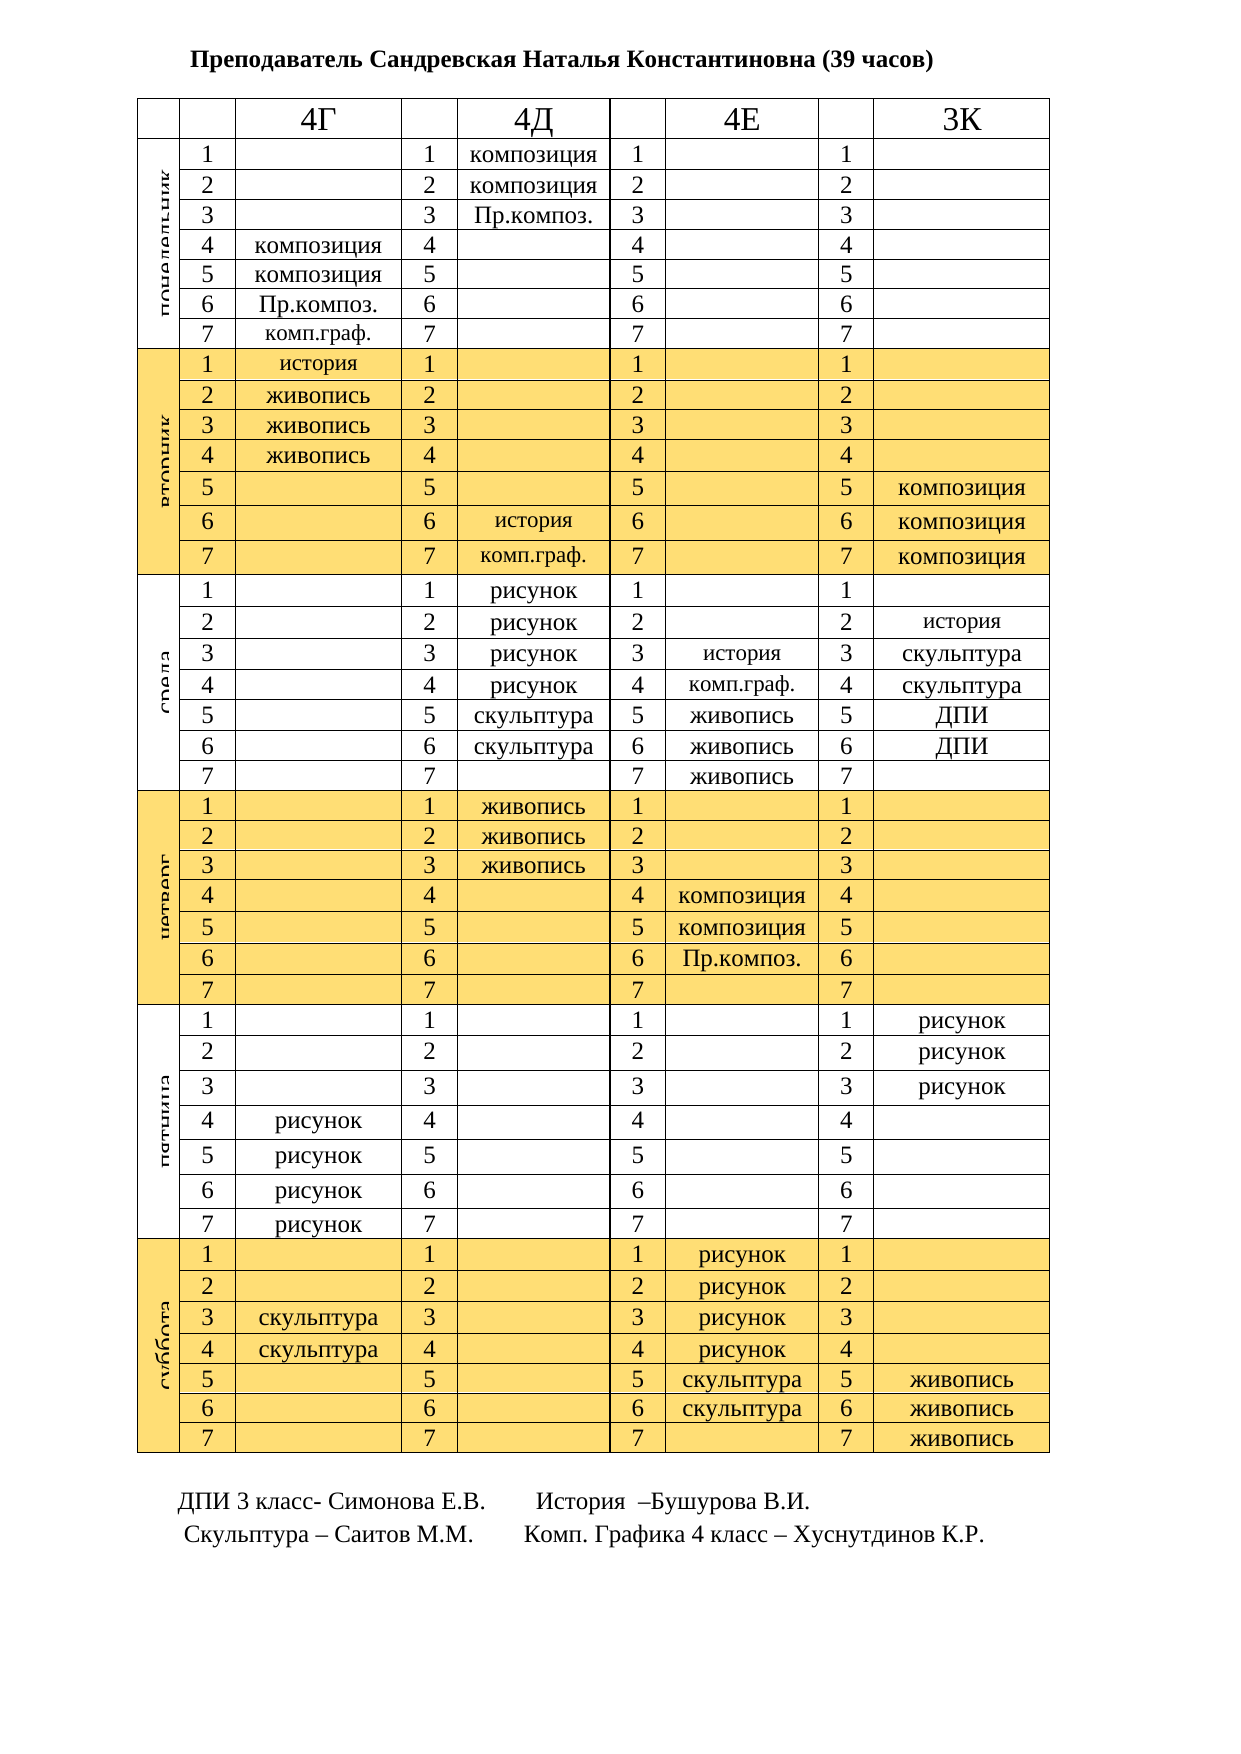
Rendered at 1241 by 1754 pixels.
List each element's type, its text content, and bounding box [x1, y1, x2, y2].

table_cell скульптура [666, 1394, 818, 1422]
table_cell [458, 912, 609, 942]
table_cell 7 [611, 1423, 665, 1452]
table_cell 5 [819, 1140, 873, 1174]
table_cell 5 [402, 1140, 457, 1174]
table_cell 5 [402, 700, 457, 730]
table_cell [666, 1423, 818, 1452]
table_cell [236, 851, 401, 879]
table_cell 4 [611, 440, 665, 471]
table_cell [236, 1364, 401, 1392]
table_cell [458, 1271, 609, 1301]
table_cell 6 [611, 506, 665, 540]
table_cell 5 [819, 260, 873, 288]
table_cell [236, 761, 401, 790]
table_cell 3 [819, 200, 873, 229]
table_cell рисунок [874, 1071, 1049, 1104]
table_cell [236, 1239, 401, 1270]
table_cell [236, 541, 401, 574]
table_cell [458, 1140, 609, 1174]
table_cell [666, 381, 818, 409]
table_cell 3 [180, 851, 235, 879]
table_cell композиция [458, 170, 609, 199]
table_cell рисунок [874, 1005, 1049, 1035]
table_cell 4 [402, 1334, 457, 1363]
table_cell 3 [402, 1302, 457, 1333]
table_cell [666, 1071, 818, 1104]
table_cell 4 [611, 230, 665, 258]
table_cell 4 [180, 230, 235, 258]
table_cell 6 [402, 731, 457, 760]
table_cell [236, 670, 401, 699]
table_cell [236, 575, 401, 606]
table_header [611, 99, 665, 138]
table_cell [458, 230, 609, 258]
table_cell [458, 1175, 609, 1208]
table_cell 5 [402, 472, 457, 505]
table_cell [236, 1423, 401, 1452]
table_cell 5 [180, 1140, 235, 1174]
table_cell [236, 200, 401, 229]
table_cell 1 [819, 575, 873, 606]
table_cell 3 [180, 1071, 235, 1104]
table_cell [236, 880, 401, 911]
text Скульптура – Саитов М.М. Комп. Графика 4 класс – Хуснутдинов К.Р. [177, 1519, 1152, 1548]
table_cell 1 [819, 1239, 873, 1270]
table_cell [874, 289, 1049, 318]
table_cell [666, 200, 818, 229]
table_cell [236, 912, 401, 942]
table_cell композиция [236, 230, 401, 258]
table_cell [666, 289, 818, 318]
table_cell 6 [180, 506, 235, 540]
table_cell [874, 349, 1049, 379]
table_cell 1 [611, 1005, 665, 1035]
table_cell [236, 607, 401, 637]
table_cell рисунок [458, 575, 609, 606]
table_cell [458, 1209, 609, 1238]
table_cell [874, 1106, 1049, 1139]
table_cell рисунок [458, 670, 609, 699]
table_cell 1 [180, 1239, 235, 1270]
table_cell 2 [180, 1271, 235, 1301]
table_cell 4 [402, 670, 457, 699]
table_cell живопись [666, 731, 818, 760]
table_cell 3 [819, 1071, 873, 1104]
table_cell 6 [611, 731, 665, 760]
table_cell 1 [611, 791, 665, 820]
table_cell комп.граф. [236, 319, 401, 348]
table_cell 6 [819, 506, 873, 540]
table_cell [458, 761, 609, 790]
table_cell [666, 349, 818, 379]
table_cell 7 [819, 761, 873, 790]
table_cell 2 [402, 821, 457, 849]
table_cell [458, 1071, 609, 1104]
table_cell [874, 170, 1049, 199]
table_cell пятница [138, 1005, 179, 1238]
table_cell 4 [611, 1106, 665, 1139]
table_cell 3 [180, 200, 235, 229]
table_cell [458, 260, 609, 288]
table_cell 7 [402, 319, 457, 348]
table_cell 4 [180, 1334, 235, 1363]
table_cell 3 [819, 639, 873, 669]
table_cell 7 [611, 761, 665, 790]
table_cell 4 [819, 1334, 873, 1363]
table_cell рисунок [666, 1239, 818, 1270]
table_cell композиция [874, 506, 1049, 540]
table_cell 4 [819, 440, 873, 471]
table_cell [458, 1005, 609, 1035]
table_cell [874, 1140, 1049, 1174]
table_header 4Д [458, 99, 609, 138]
table_cell [236, 639, 401, 669]
table_cell 7 [819, 319, 873, 348]
table_cell композиция [236, 260, 401, 288]
table_cell 6 [180, 944, 235, 974]
table_cell [458, 381, 609, 409]
table_cell 6 [402, 944, 457, 974]
table_cell 4 [180, 440, 235, 471]
table_cell 7 [180, 541, 235, 574]
table_cell [458, 440, 609, 471]
table_cell 1 [402, 139, 457, 169]
table_cell 1 [402, 349, 457, 379]
table_cell рисунок [666, 1271, 818, 1301]
table_cell четверг [138, 791, 179, 1004]
table_cell 6 [819, 1175, 873, 1208]
table_cell [236, 1071, 401, 1104]
table_cell 5 [611, 1140, 665, 1174]
table_cell 6 [180, 731, 235, 760]
table_cell 5 [180, 1364, 235, 1392]
table_cell [236, 139, 401, 169]
table_cell композиция [874, 472, 1049, 505]
table_cell 5 [819, 700, 873, 730]
table_cell 7 [402, 1209, 457, 1238]
table_cell [458, 1364, 609, 1392]
table_cell [666, 410, 818, 439]
table_cell 5 [180, 260, 235, 288]
table_cell скульптура [666, 1364, 818, 1392]
table_cell [236, 821, 401, 849]
table_cell рисунок [458, 607, 609, 637]
table_cell понедельник [138, 139, 179, 348]
table_cell 6 [402, 289, 457, 318]
table_cell 6 [180, 1175, 235, 1208]
table_cell [458, 1334, 609, 1363]
table_cell [874, 200, 1049, 229]
table_cell 2 [611, 170, 665, 199]
table_cell 4 [180, 670, 235, 699]
table_cell 5 [611, 472, 665, 505]
table_cell [666, 1005, 818, 1035]
table_cell [458, 1036, 609, 1070]
table_cell живопись [236, 440, 401, 471]
table_header 4Г [236, 99, 401, 138]
text Преподаватель Сандревская Наталья Константиновна (39 часов) [177, 44, 1152, 73]
table_cell [458, 975, 609, 1004]
table_cell [666, 851, 818, 879]
table_cell [874, 230, 1049, 258]
table_cell 4 [611, 880, 665, 911]
table_cell 2 [180, 607, 235, 637]
table_cell композиция [666, 880, 818, 911]
table_cell [874, 791, 1049, 820]
table_cell 2 [180, 381, 235, 409]
text ДПИ 3 класс- Симонова Е.В. История –Бушурова В.И. [177, 1486, 1152, 1515]
table_cell 7 [819, 541, 873, 574]
table_cell 4 [180, 880, 235, 911]
table_cell [666, 541, 818, 574]
table_cell 7 [819, 975, 873, 1004]
table_cell Пр.композ. [236, 289, 401, 318]
table_cell 2 [402, 170, 457, 199]
table_cell 7 [611, 975, 665, 1004]
table_cell 7 [611, 541, 665, 574]
table_cell композиция [874, 541, 1049, 574]
table_cell 5 [180, 700, 235, 730]
table_cell 6 [819, 731, 873, 760]
table_cell 1 [180, 139, 235, 169]
table_cell 4 [819, 670, 873, 699]
table_cell 3 [611, 410, 665, 439]
table_cell 3 [611, 200, 665, 229]
table_cell 7 [402, 761, 457, 790]
table_cell 5 [402, 1364, 457, 1392]
table_cell рисунок [458, 639, 609, 669]
table_header [402, 99, 457, 138]
table_cell рисунок [666, 1334, 818, 1363]
table_cell 1 [402, 575, 457, 606]
table_cell 6 [180, 1394, 235, 1422]
table_cell [666, 1106, 818, 1139]
table_cell живопись [666, 700, 818, 730]
table_cell 3 [819, 851, 873, 879]
table_cell 6 [611, 944, 665, 974]
table_cell ДПИ [874, 731, 1049, 760]
table_cell 3 [819, 410, 873, 439]
table_cell живопись [874, 1394, 1049, 1422]
table_cell 1 [819, 139, 873, 169]
table_cell 1 [180, 791, 235, 820]
table_cell 1 [819, 1005, 873, 1035]
table_cell 3 [819, 1302, 873, 1333]
table_cell рисунок [236, 1175, 401, 1208]
table_cell 3 [402, 410, 457, 439]
table_cell 5 [180, 912, 235, 942]
table_cell [458, 1423, 609, 1452]
table_cell среда [138, 575, 179, 790]
table_cell 6 [402, 506, 457, 540]
table_cell 6 [611, 1394, 665, 1422]
table_cell 2 [180, 1036, 235, 1070]
table_cell суббота [138, 1239, 179, 1452]
table_cell 5 [402, 260, 457, 288]
table_cell 1 [402, 1239, 457, 1270]
table_cell [666, 1209, 818, 1238]
table_cell живопись [458, 851, 609, 879]
table_cell [458, 410, 609, 439]
table_header [819, 99, 873, 138]
table_cell 6 [402, 1175, 457, 1208]
table_cell живопись [458, 821, 609, 849]
table_cell 4 [611, 670, 665, 699]
table_cell [874, 139, 1049, 169]
table_cell [236, 472, 401, 505]
table_cell 3 [402, 639, 457, 669]
table_cell 7 [402, 1423, 457, 1452]
table_cell 3 [180, 639, 235, 669]
table_cell 4 [819, 880, 873, 911]
table_cell [874, 575, 1049, 606]
table_cell [666, 1140, 818, 1174]
table_cell 3 [402, 851, 457, 879]
table_cell 1 [611, 575, 665, 606]
table_cell 1 [402, 791, 457, 820]
table_cell скульптура [458, 700, 609, 730]
table_cell 7 [819, 1209, 873, 1238]
table_cell 6 [819, 1394, 873, 1422]
table_cell [666, 170, 818, 199]
table_cell 4 [402, 1106, 457, 1139]
table_cell [666, 230, 818, 258]
table_cell [458, 944, 609, 974]
table_cell [666, 607, 818, 637]
table_cell [666, 1175, 818, 1208]
table_cell [666, 139, 818, 169]
table_cell [666, 260, 818, 288]
table_cell 7 [180, 1423, 235, 1452]
table_cell 7 [180, 975, 235, 1004]
table_cell рисунок [236, 1140, 401, 1174]
table_cell живопись [874, 1364, 1049, 1392]
table_cell 7 [819, 1423, 873, 1452]
table_cell [874, 912, 1049, 942]
table_cell [874, 1175, 1049, 1208]
table_cell [458, 289, 609, 318]
table_cell 5 [819, 912, 873, 942]
table_cell [874, 260, 1049, 288]
table_cell 2 [402, 381, 457, 409]
table_cell [666, 472, 818, 505]
table_cell живопись [236, 381, 401, 409]
table_cell 2 [611, 821, 665, 849]
table_cell история [874, 607, 1049, 637]
table_cell [874, 440, 1049, 471]
table_cell 2 [819, 170, 873, 199]
table_cell [874, 1271, 1049, 1301]
table_cell 6 [611, 1175, 665, 1208]
table_cell живопись [458, 791, 609, 820]
table_cell [874, 880, 1049, 911]
table_cell [874, 1334, 1049, 1363]
table_cell 2 [611, 607, 665, 637]
table_cell 3 [402, 1071, 457, 1104]
table_cell 7 [611, 319, 665, 348]
table_cell комп.граф. [666, 670, 818, 699]
table_cell [874, 975, 1049, 1004]
table_cell 3 [611, 1071, 665, 1104]
table_cell 2 [611, 1036, 665, 1070]
table_cell 2 [819, 607, 873, 637]
table_cell живопись [874, 1423, 1049, 1452]
table_cell Пр.композ. [666, 944, 818, 974]
table_cell [874, 1209, 1049, 1238]
table_cell 7 [180, 319, 235, 348]
table_cell 6 [819, 944, 873, 974]
table_header 4Е [666, 99, 818, 138]
table_cell скульптура [874, 639, 1049, 669]
table_cell 1 [180, 349, 235, 379]
table_cell 2 [180, 821, 235, 849]
table_cell рисунок [236, 1209, 401, 1238]
table_cell 4 [402, 440, 457, 471]
table_cell 2 [611, 381, 665, 409]
table_cell [666, 440, 818, 471]
table_cell [874, 1239, 1049, 1270]
table_cell 3 [180, 410, 235, 439]
table_cell рисунок [236, 1106, 401, 1139]
table_cell 3 [611, 639, 665, 669]
table_cell [874, 851, 1049, 879]
table_cell [236, 1271, 401, 1301]
table_cell 7 [611, 1209, 665, 1238]
table_cell [874, 319, 1049, 348]
table_cell [236, 700, 401, 730]
table_cell 3 [180, 1302, 235, 1333]
table_cell 7 [180, 761, 235, 790]
table_header [138, 99, 179, 138]
table_cell 5 [611, 1364, 665, 1392]
table_cell [458, 1106, 609, 1139]
table_cell живопись [236, 410, 401, 439]
table_cell 5 [819, 1364, 873, 1392]
table_cell скульптура [236, 1302, 401, 1333]
table_cell [874, 1302, 1049, 1333]
table_header 3К [874, 99, 1049, 138]
table_cell [666, 319, 818, 348]
table_cell скульптура [236, 1334, 401, 1363]
table_cell 4 [819, 230, 873, 258]
table_cell 6 [819, 289, 873, 318]
table_cell [458, 319, 609, 348]
table_cell 3 [611, 1302, 665, 1333]
table_cell [666, 975, 818, 1004]
table_cell 2 [819, 821, 873, 849]
table_cell [458, 472, 609, 505]
table_cell [874, 761, 1049, 790]
table_cell [666, 1036, 818, 1070]
table_cell 4 [402, 230, 457, 258]
table_cell история [236, 349, 401, 379]
table_cell 5 [180, 472, 235, 505]
table_cell 2 [819, 1036, 873, 1070]
table_cell [236, 944, 401, 974]
table_cell 2 [819, 381, 873, 409]
table_cell 4 [180, 1106, 235, 1139]
table_cell [874, 381, 1049, 409]
table_cell [236, 731, 401, 760]
table_cell [874, 944, 1049, 974]
table_cell 1 [180, 1005, 235, 1035]
table_cell [236, 1394, 401, 1422]
table_cell рисунок [874, 1036, 1049, 1070]
table_cell 1 [611, 349, 665, 379]
table_cell композиция [666, 912, 818, 942]
table_cell [458, 1394, 609, 1422]
table_cell [236, 170, 401, 199]
table_cell [666, 791, 818, 820]
table_cell [458, 880, 609, 911]
table_cell рисунок [666, 1302, 818, 1333]
table_cell [874, 410, 1049, 439]
table_cell 2 [402, 607, 457, 637]
table_cell 1 [180, 575, 235, 606]
table_cell 1 [819, 349, 873, 379]
table_cell 4 [611, 1334, 665, 1363]
table_cell 5 [611, 260, 665, 288]
table_cell 2 [402, 1036, 457, 1070]
table_header [180, 99, 235, 138]
table_cell 2 [611, 1271, 665, 1301]
table_cell история [458, 506, 609, 540]
table_cell [236, 1036, 401, 1070]
table_cell вторник [138, 349, 179, 574]
table_cell 1 [819, 791, 873, 820]
table_cell [236, 1005, 401, 1035]
table_cell [458, 349, 609, 379]
table_cell Пр.композ. [458, 200, 609, 229]
table_cell 7 [180, 1209, 235, 1238]
table_cell [666, 506, 818, 540]
table_cell 2 [819, 1271, 873, 1301]
table_cell [236, 975, 401, 1004]
table_cell 5 [819, 472, 873, 505]
table_cell 6 [180, 289, 235, 318]
table_cell [458, 1239, 609, 1270]
table_cell 4 [819, 1106, 873, 1139]
table_cell 7 [402, 975, 457, 1004]
table_cell 3 [402, 200, 457, 229]
table_cell 5 [611, 912, 665, 942]
table_cell 6 [402, 1394, 457, 1422]
table_cell 7 [402, 541, 457, 574]
table_cell [236, 791, 401, 820]
table_cell 1 [402, 1005, 457, 1035]
table_cell живопись [666, 761, 818, 790]
table_cell [458, 1302, 609, 1333]
table_cell 1 [611, 139, 665, 169]
table_cell 2 [180, 170, 235, 199]
table_cell [236, 506, 401, 540]
table_cell композиция [458, 139, 609, 169]
table_cell 2 [402, 1271, 457, 1301]
table_cell 3 [611, 851, 665, 879]
table_cell [874, 821, 1049, 849]
table_cell [666, 821, 818, 849]
table_cell история [666, 639, 818, 669]
table_cell [666, 575, 818, 606]
table_cell 5 [611, 700, 665, 730]
table_cell 4 [402, 880, 457, 911]
table_cell 6 [611, 289, 665, 318]
table_cell 5 [402, 912, 457, 942]
table_cell комп.граф. [458, 541, 609, 574]
table_cell ДПИ [874, 700, 1049, 730]
